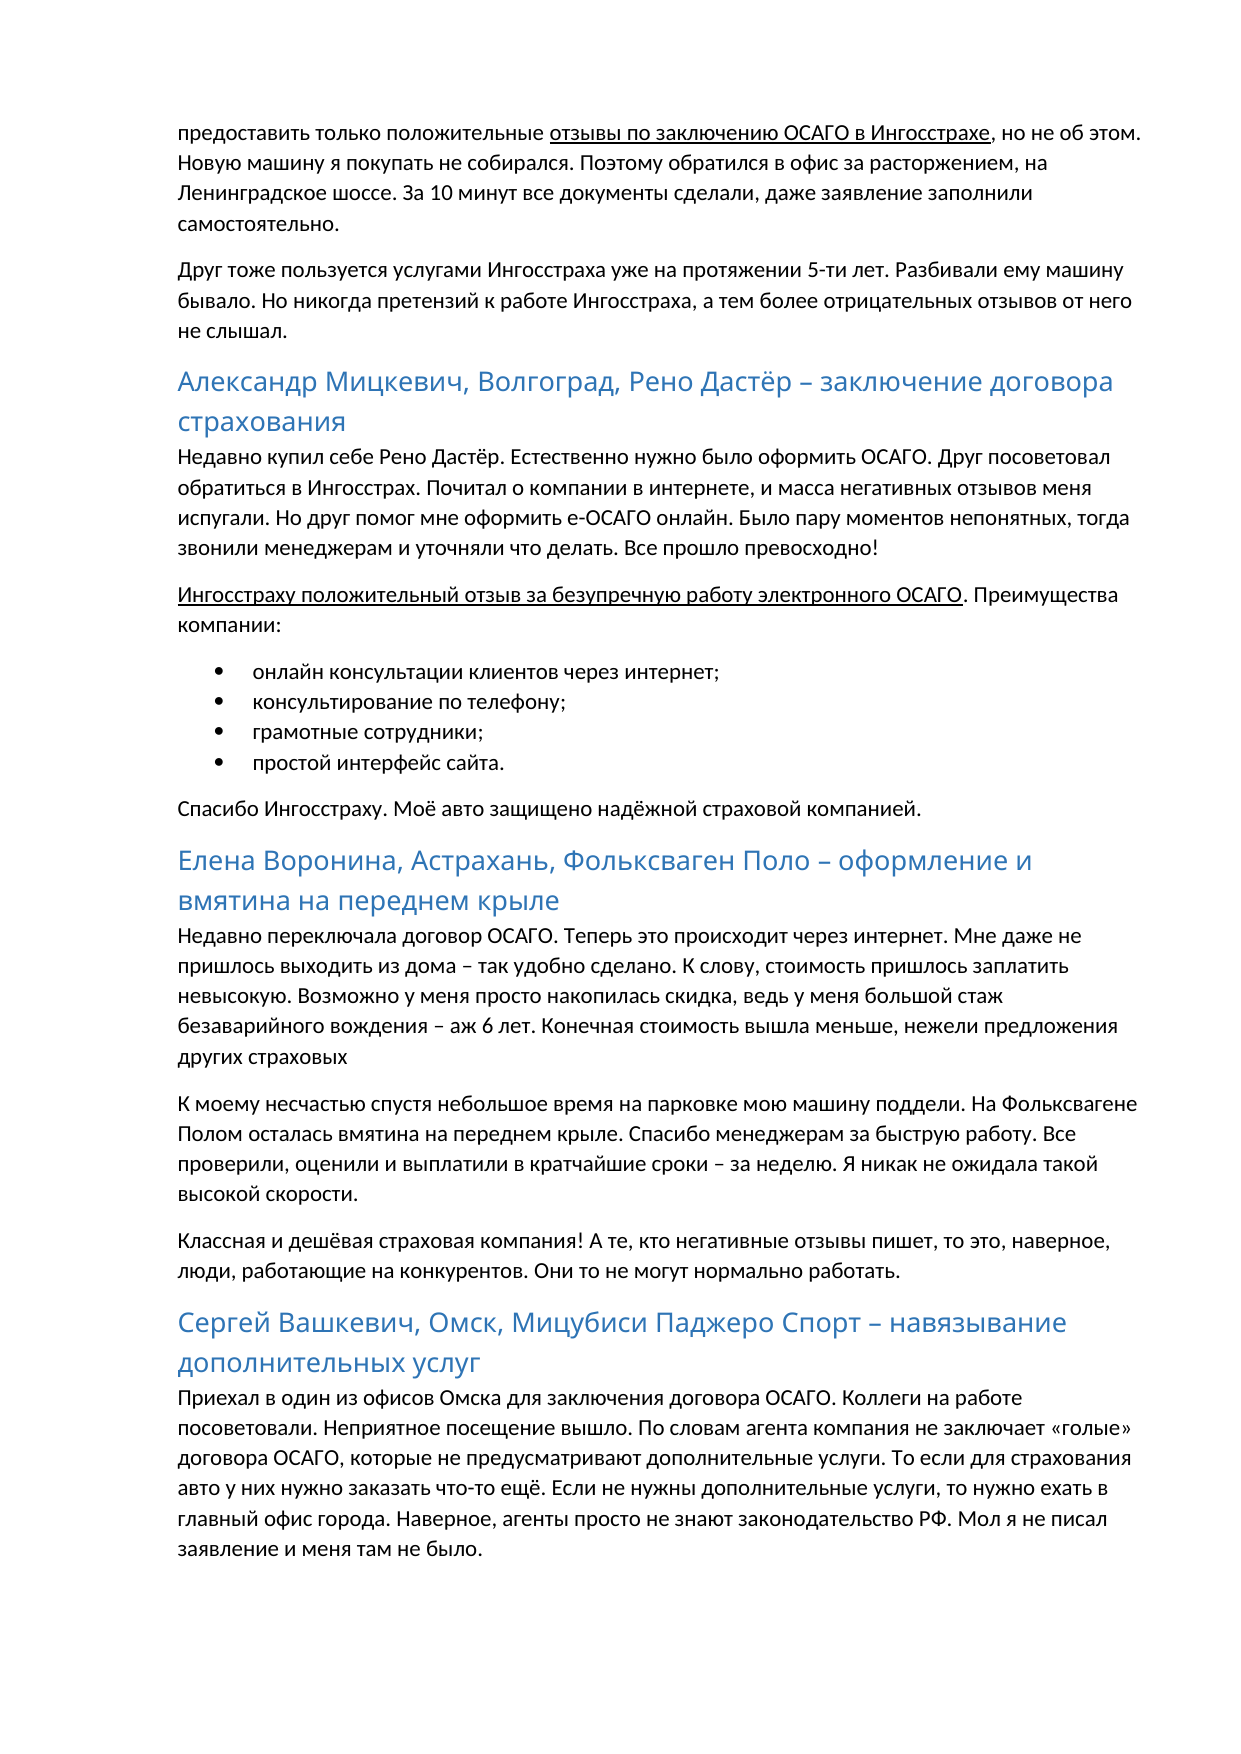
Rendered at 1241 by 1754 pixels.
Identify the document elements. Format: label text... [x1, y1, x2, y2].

list консультирование по телефону; [215, 687, 1152, 715]
text К моему несчастью спустя небольшое время на парковке мою машину поддели. На Фольксвагене Полом осталась вмятина на переднем крыле. Спасибо менеджерам за быструю работу. Все проверили, оценили и выплатили в кратчайшие сроки – за неделю. Я никак не ожидала такой высокой скорости. [177, 1089, 1152, 1207]
text Классная и дешёвая страховая компания! А те, кто негативные отзывы пишет, то это, наверное, люди, работающие на конкурентов. Они то не могут нормально работать. [177, 1226, 1152, 1284]
list простой интерфейс сайта. [215, 748, 1152, 776]
text Ингосстраху положительный отзыв за безупречную работу электронного ОСАГО. Преимущества компании: [177, 580, 1152, 638]
text Недавно купил себе Рено Дастёр. Естественно нужно было оформить ОСАГО. Друг посоветовал обратиться в Ингосстрах. Почитал о компании в интернете, и масса негативных отзывов меня испугали. Но друг помог мне оформить е-ОСАГО онлайн. Было пару моментов непонятных, тогда звонили менеджерам и уточняли что делать. Все прошло превосходно! [177, 442, 1152, 561]
subtitle Александр Мицкевич, Волгоград, Рено Дастёр – заключение договора страхования [177, 363, 1152, 439]
text Друг тоже пользуется услугами Ингосстраха уже на протяжении 5-ти лет. Разбивали ему машину бывало. Но никогда претензий к работе Ингосстраха, а тем более отрицательных отзывов от него не слышал. [177, 256, 1152, 344]
text Недавно переключала договор ОСАГО. Теперь это происходит через интернет. Мне даже не пришлось выходить из дома – так удобно сделано. К слову, стоимость пришлось заплатить невысокую. Возможно у меня просто накопилась скидка, ведь у меня большой стаж безаварийного вождения – аж 6 лет. Конечная стоимость вышла меньше, нежели предложения других страховых [177, 921, 1152, 1070]
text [177, 118, 1152, 237]
text Приехал в один из офисов Омска для заключения договора ОСАГО. Коллеги на работе посоветовали. Неприятное посещение вышло. По словам агента компания не заключает «голые» договора ОСАГО, которые не предусматривают дополнительные услуги. То если для страхования авто у них нужно заказать что-то ещё. Если не нужны дополнительные услуги, то нужно ехать в главный офис города. Наверное, агенты просто не знают законодательство РФ. Мол я не писал заявление и меня там не было. [177, 1383, 1152, 1562]
list онлайн консультации клиентов через интернет; [215, 657, 1152, 685]
subtitle Сергей Вашкевич, Омск, Мицубиси Паджеро Спорт – навязывание дополнительных услуг [177, 1303, 1152, 1380]
text Спасибо Ингосстраху. Моё авто защищено надёжной страховой компанией. [177, 794, 1152, 823]
list грамотные сотрудники; [215, 717, 1152, 746]
subtitle Елена Воронина, Астрахань, Фольксваген Поло – оформление и вмятина на переднем крыле [177, 841, 1152, 918]
